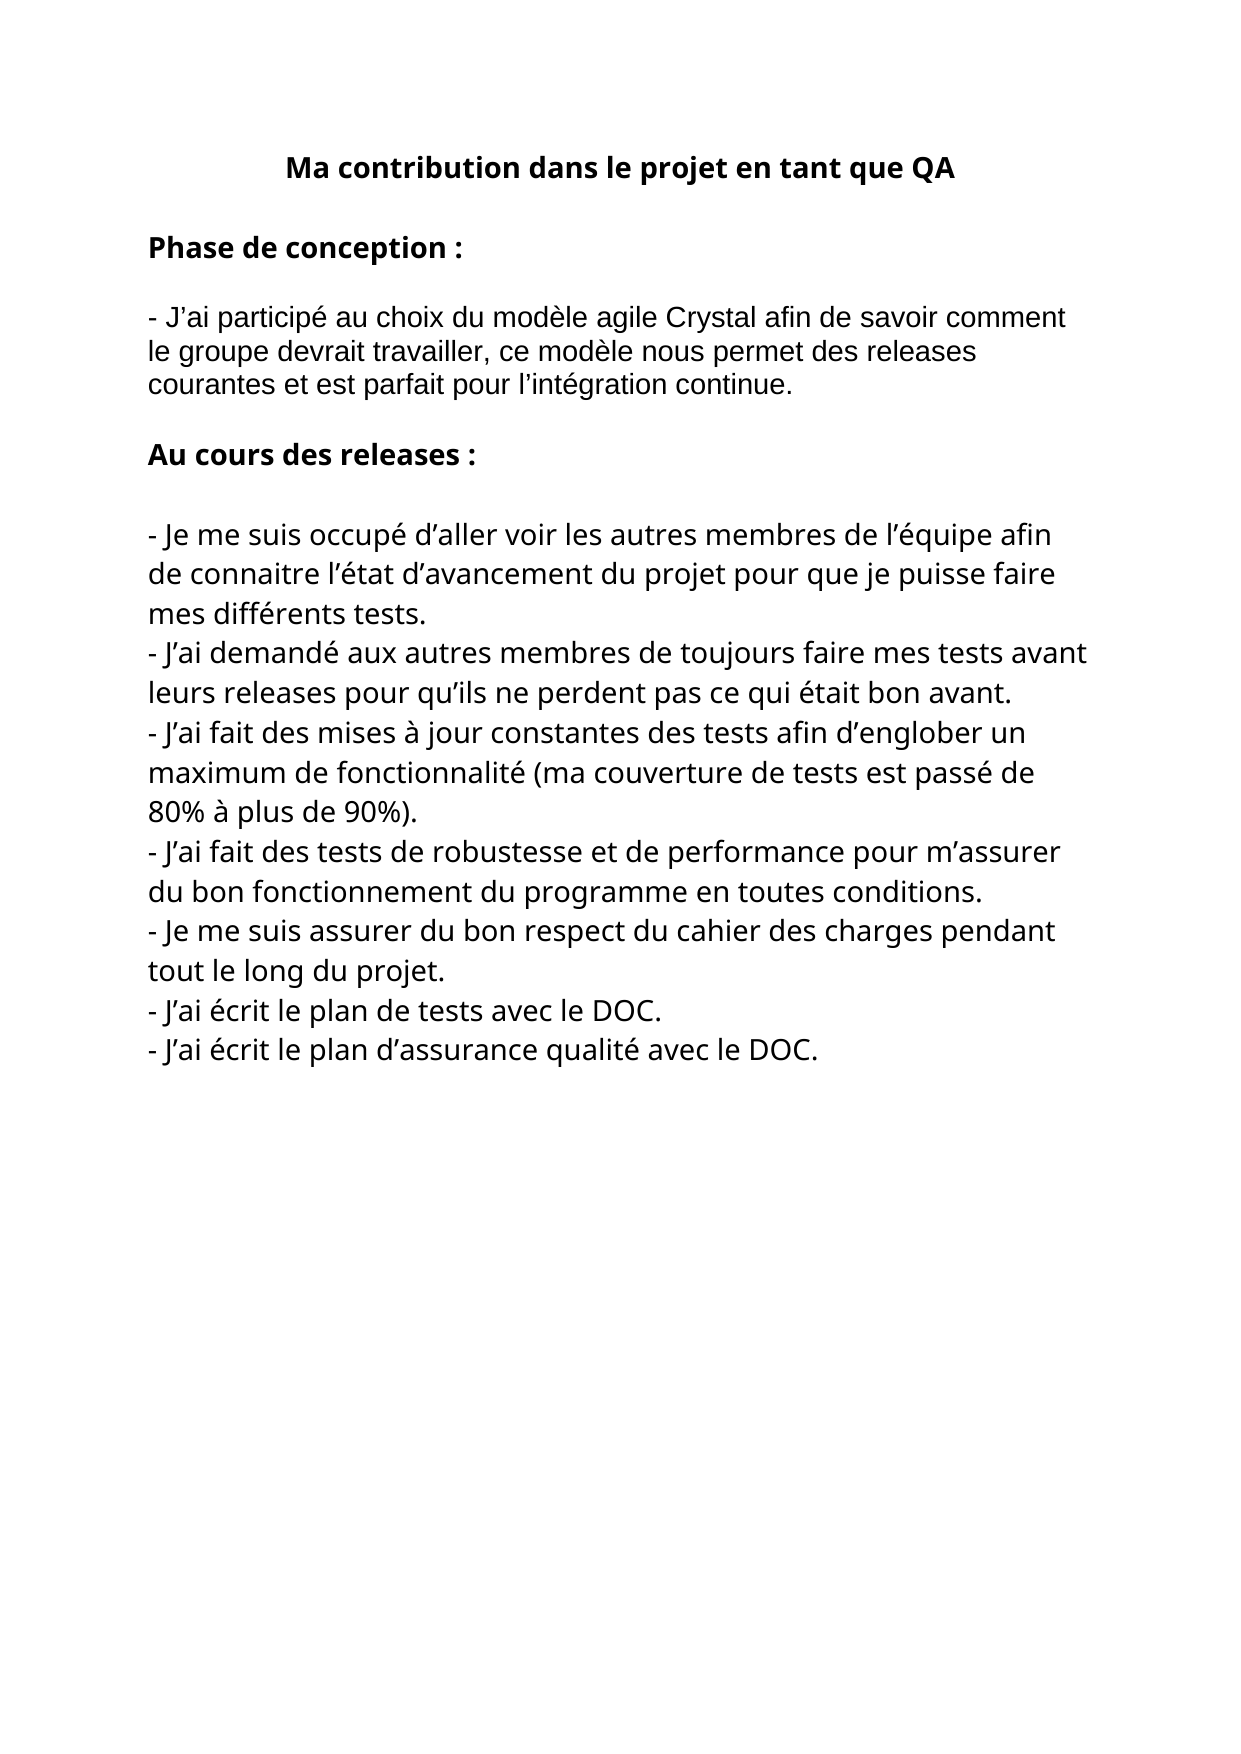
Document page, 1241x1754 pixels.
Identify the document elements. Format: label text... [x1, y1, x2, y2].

text - J’ai écrit le plan de tests avec le DOC. [148, 990, 1093, 1030]
text - J’ai écrit le plan d’assurance qualité avec le DOC. [148, 1030, 1093, 1069]
text Au cours des releases : [148, 434, 1093, 474]
text Ma contribution dans le projet en tant que QA [148, 148, 1093, 187]
text - J’ai fait des tests de robustesse et de performance pour m’assurer du bon fonctionnement du programme en toutes conditions. [148, 831, 1093, 911]
text Phase de conception : [148, 227, 1093, 267]
text - J’ai demandé aux autres membres de toujours faire mes tests avant leurs releases pour qu’ils ne perdent pas ce qui était bon avant. [148, 633, 1093, 712]
text - Je me suis occupé d’aller voir les autres membres de l’équipe afin de connaitre l’état d’avancement du projet pour que je puisse faire mes différents tests. [148, 514, 1093, 633]
text - Je me suis assurer du bon respect du cahier des charges pendant tout le long du projet. [148, 911, 1093, 990]
text - J’ai participé au choix du modèle agile Crystal afin de savoir comment le groupe devrait travailler, ce modèle nous permet des releases courantes et est parfait pour l’intégration continue. [148, 300, 1093, 401]
text - J’ai fait des mises à jour constantes des tests afin d’englober un maximum de fonctionnalité (ma couverture de tests est passé de 80% à plus de 90%). [148, 712, 1093, 831]
